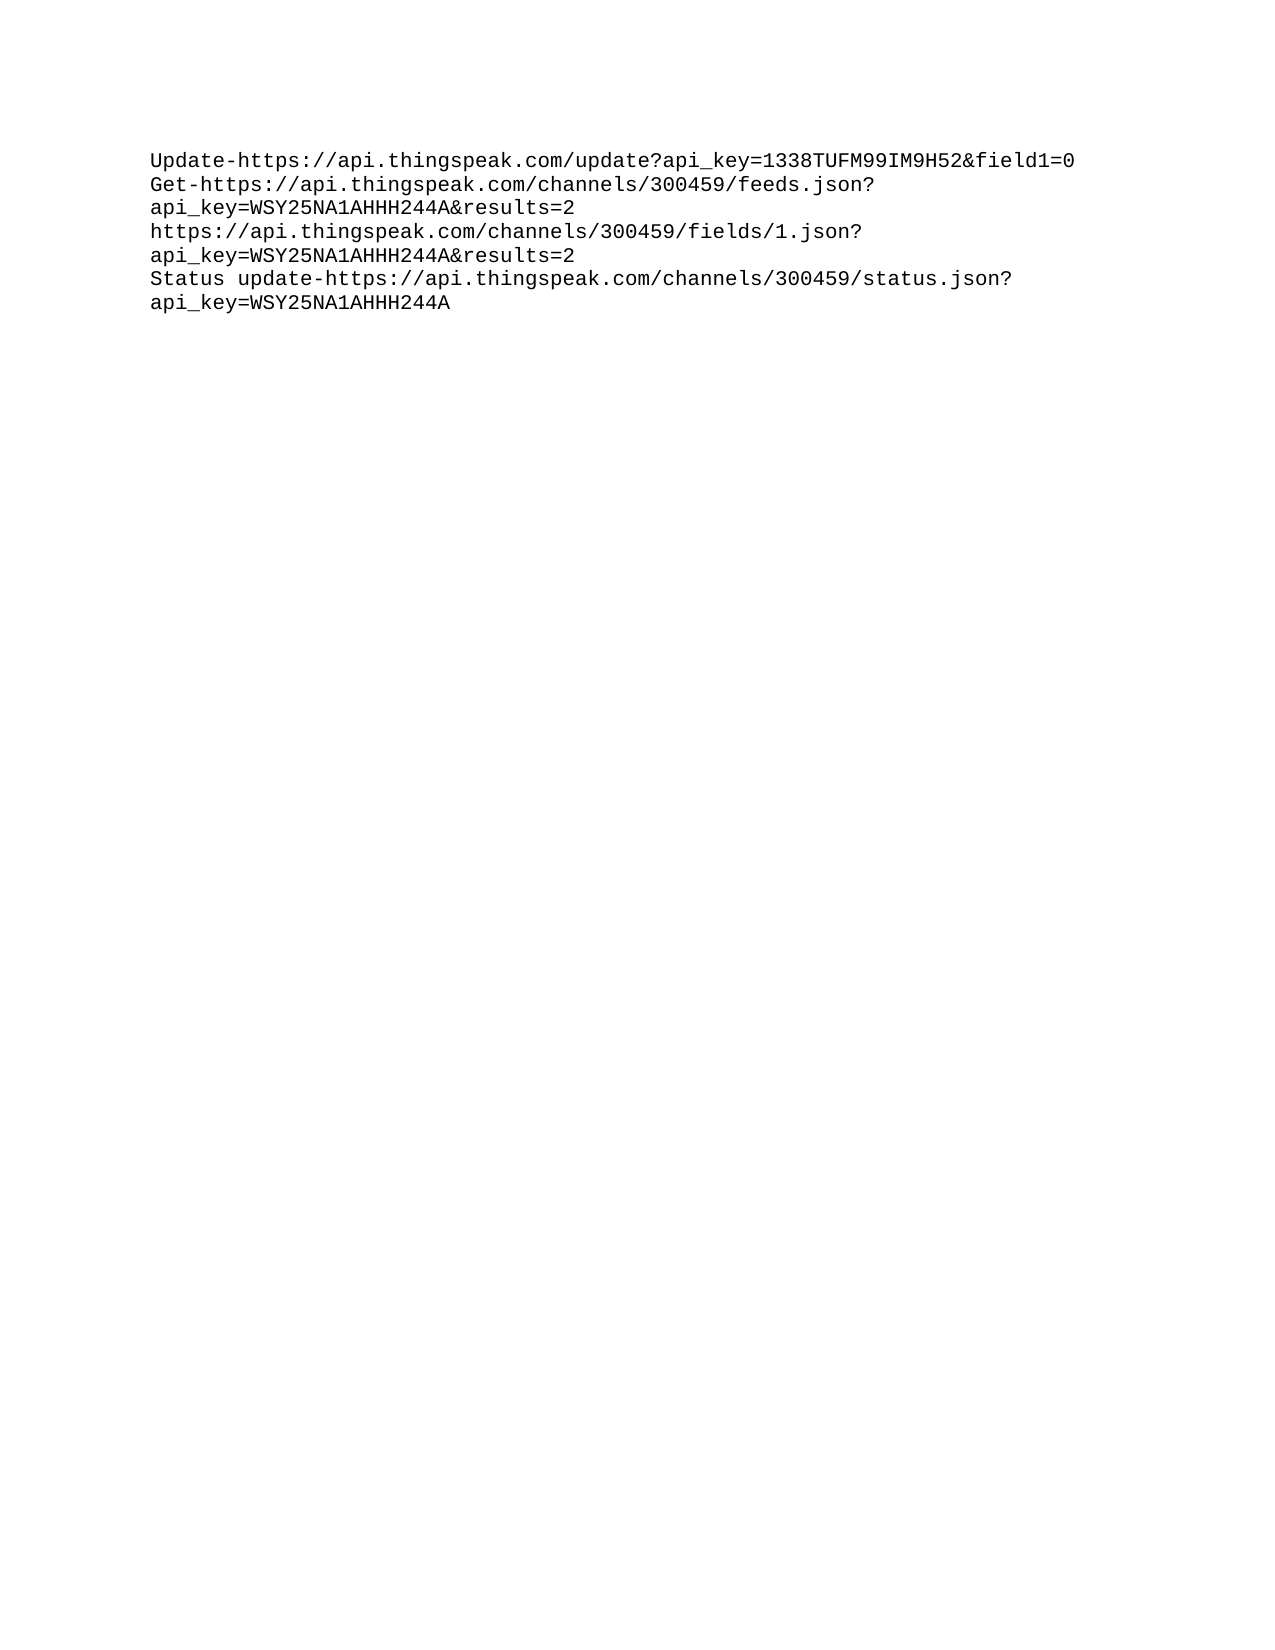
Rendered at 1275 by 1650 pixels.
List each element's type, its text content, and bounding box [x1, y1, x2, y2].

text Get-https://api.thingspeak.com/channels/300459/feeds.json?api_key=WSY25NA1AHHH244A&results=2 [150, 174, 1125, 221]
text Status update-https://api.thingspeak.com/channels/300459/status.json?api_key=WSY25NA1AHHH244A [150, 268, 1125, 316]
text Update-https://api.thingspeak.com/update?api_key=1338TUFM99IM9H52&field1=0 [150, 150, 1125, 174]
text https://api.thingspeak.com/channels/300459/fields/1.json?api_key=WSY25NA1AHHH244A&results=2 [150, 221, 1125, 268]
